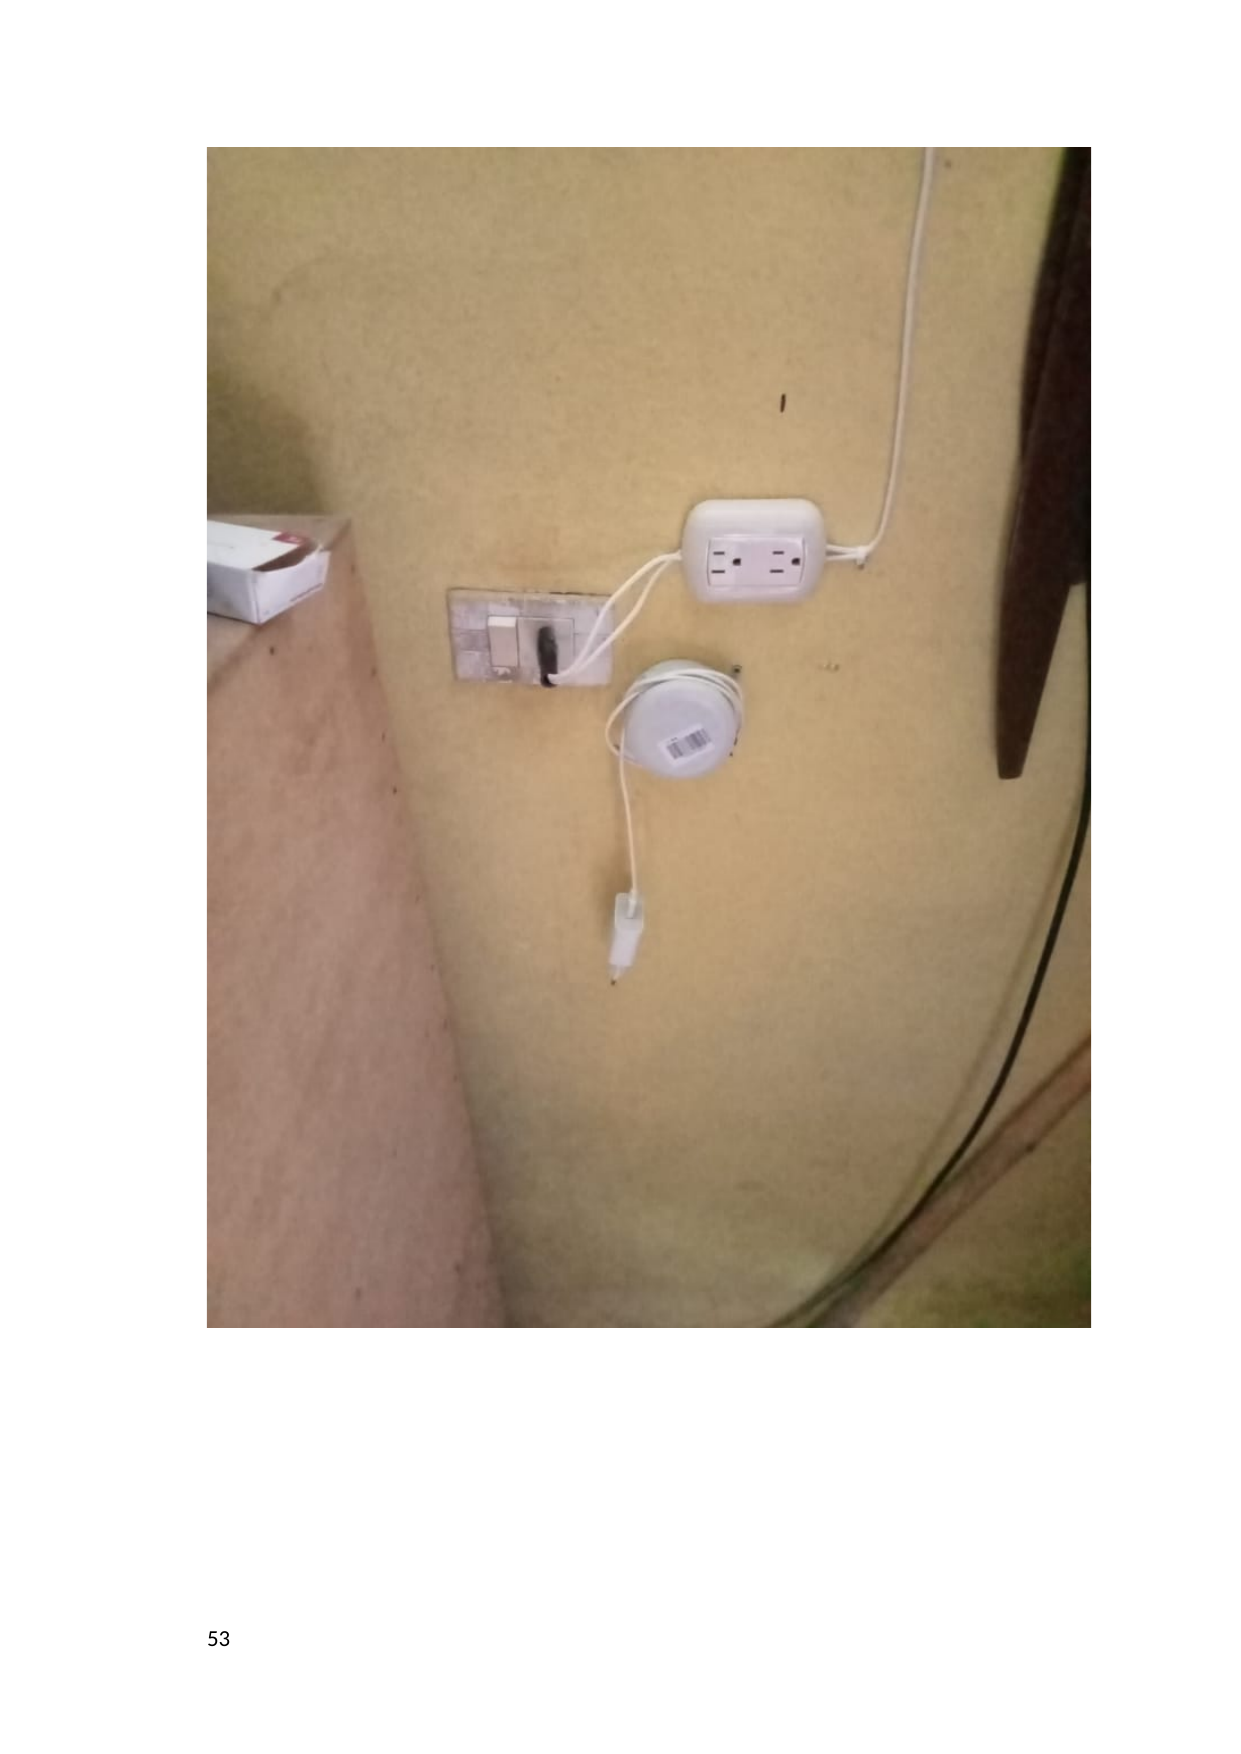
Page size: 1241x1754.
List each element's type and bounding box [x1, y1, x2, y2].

picture [206, 147, 1092, 1328]
